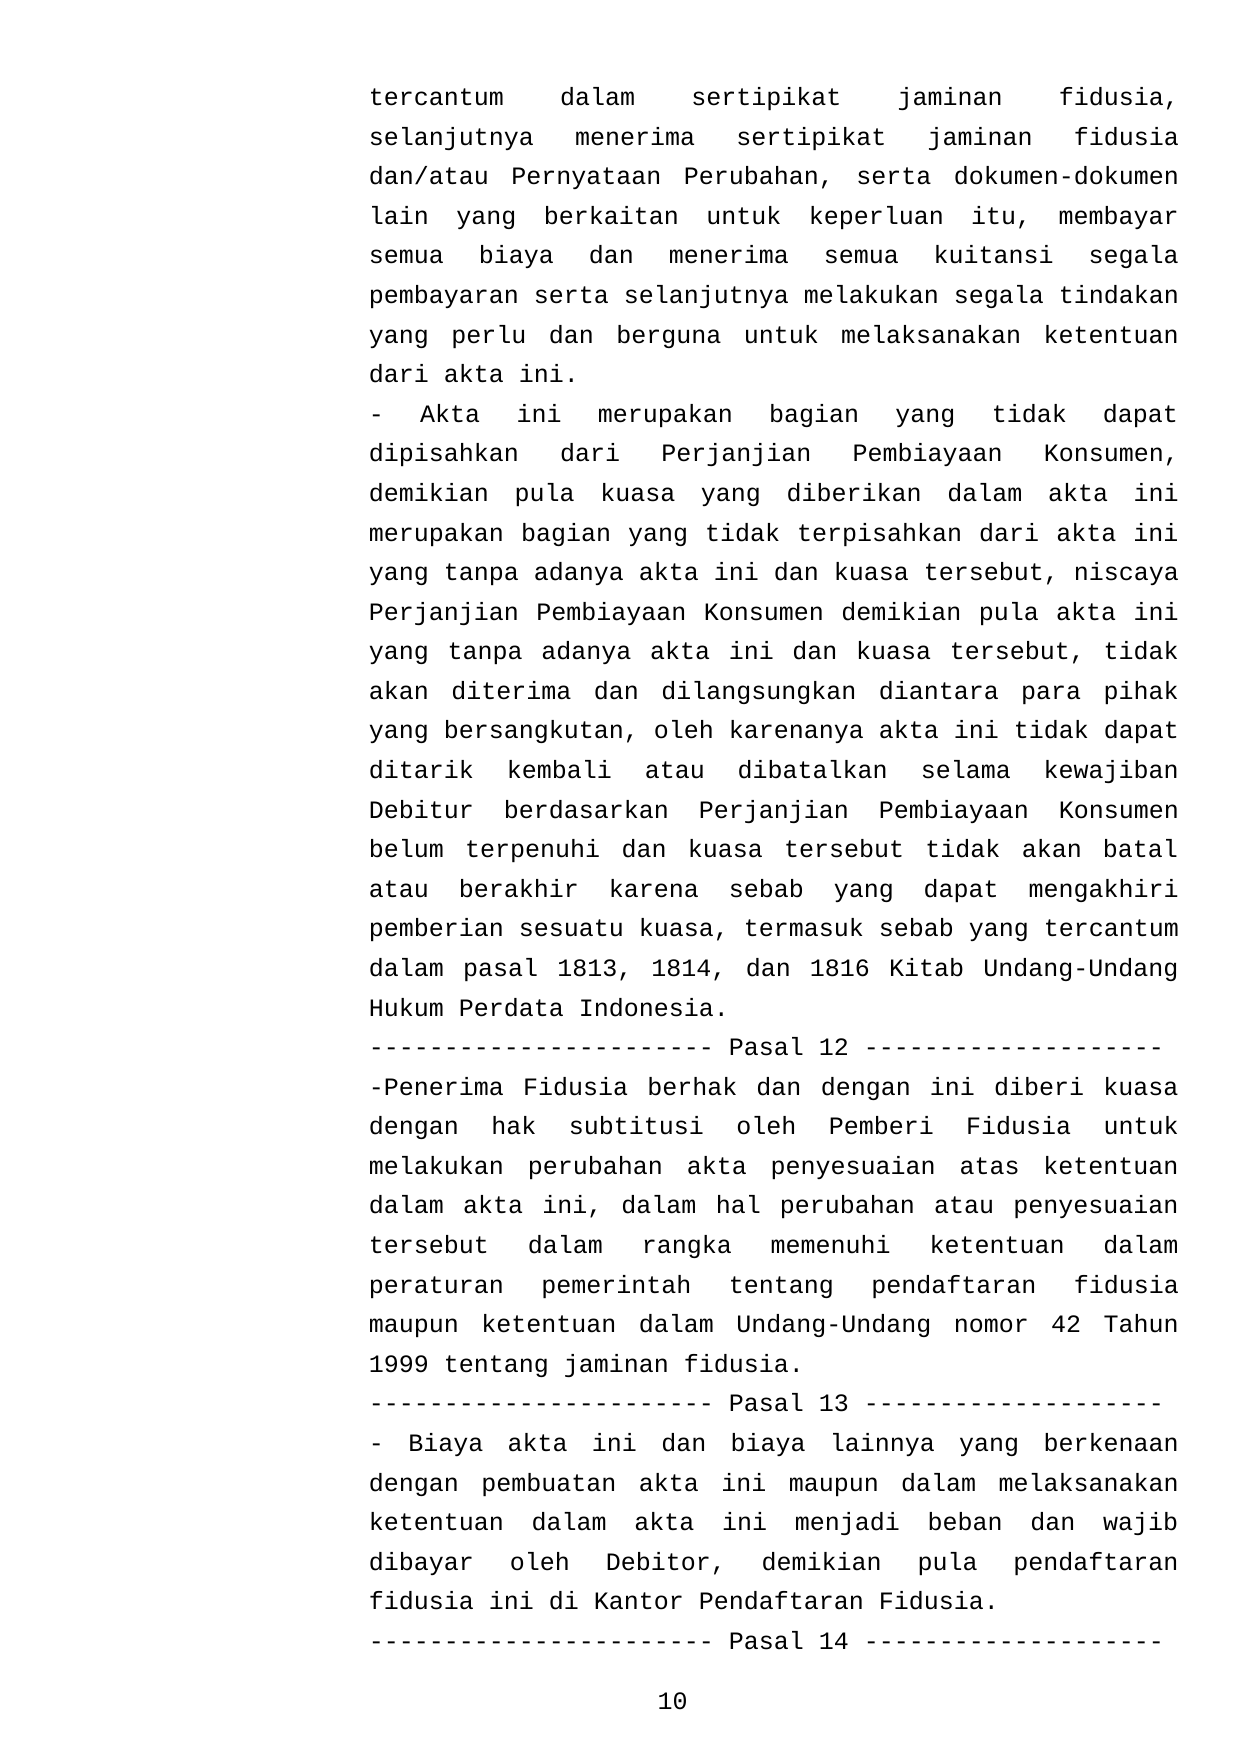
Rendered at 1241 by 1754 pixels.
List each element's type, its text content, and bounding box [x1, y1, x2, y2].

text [369, 73, 1179, 390]
text ----------------------- Pasal 14 -------------------- [369, 1617, 1179, 1657]
text ----------------------- Pasal 13 -------------------- [369, 1380, 1179, 1419]
text ----------------------- Pasal 12 -------------------- [369, 1023, 1179, 1063]
text - Biaya akta ini dan biaya lainnya yang berkenaan dengan pembuatan akta ini maupun dalam melaksanakan ketentuan dalam akta ini menjadi beban dan wajib dibayar oleh Debitor, demikian pula pendaftaran fidusia ini di Kantor Pendaftaran Fidusia. [369, 1419, 1179, 1617]
text -Penerima Fidusia berhak dan dengan ini diberi kuasa dengan hak subtitusi oleh Pemberi Fidusia untuk melakukan perubahan akta penyesuaian atas ketentuan dalam akta ini, dalam hal perubahan atau penyesuaian tersebut dalam rangka memenuhi ketentuan dalam peraturan pemerintah tentang pendaftaran fidusia maupun ketentuan dalam Undang-Undang nomor 42 Tahun 1999 tentang jaminan fidusia. [369, 1063, 1179, 1380]
text - Akta ini merupakan bagian yang tidak dapat dipisahkan dari Perjanjian Pembiayaan Konsumen, demikian pula kuasa yang diberikan dalam akta ini merupakan bagian yang tidak terpisahkan dari akta ini yang tanpa adanya akta ini dan kuasa tersebut, niscaya Perjanjian Pembiayaan Konsumen demikian pula akta ini yang tanpa adanya akta ini dan kuasa tersebut, tidak akan diterima dan dilangsungkan diantara para pihak yang bersangkutan, oleh karenanya akta ini tidak dapat ditarik kembali atau dibatalkan selama kewajiban Debitur berdasarkan Perjanjian Pembiayaan Konsumen belum terpenuhi dan kuasa tersebut tidak akan batal atau berakhir karena sebab yang dapat mengakhiri pemberian sesuatu kuasa, termasuk sebab yang tercantum dalam pasal 1813, 1814, dan 1816 Kitab Undang-Undang Hukum Perdata Indonesia. [369, 390, 1179, 1023]
